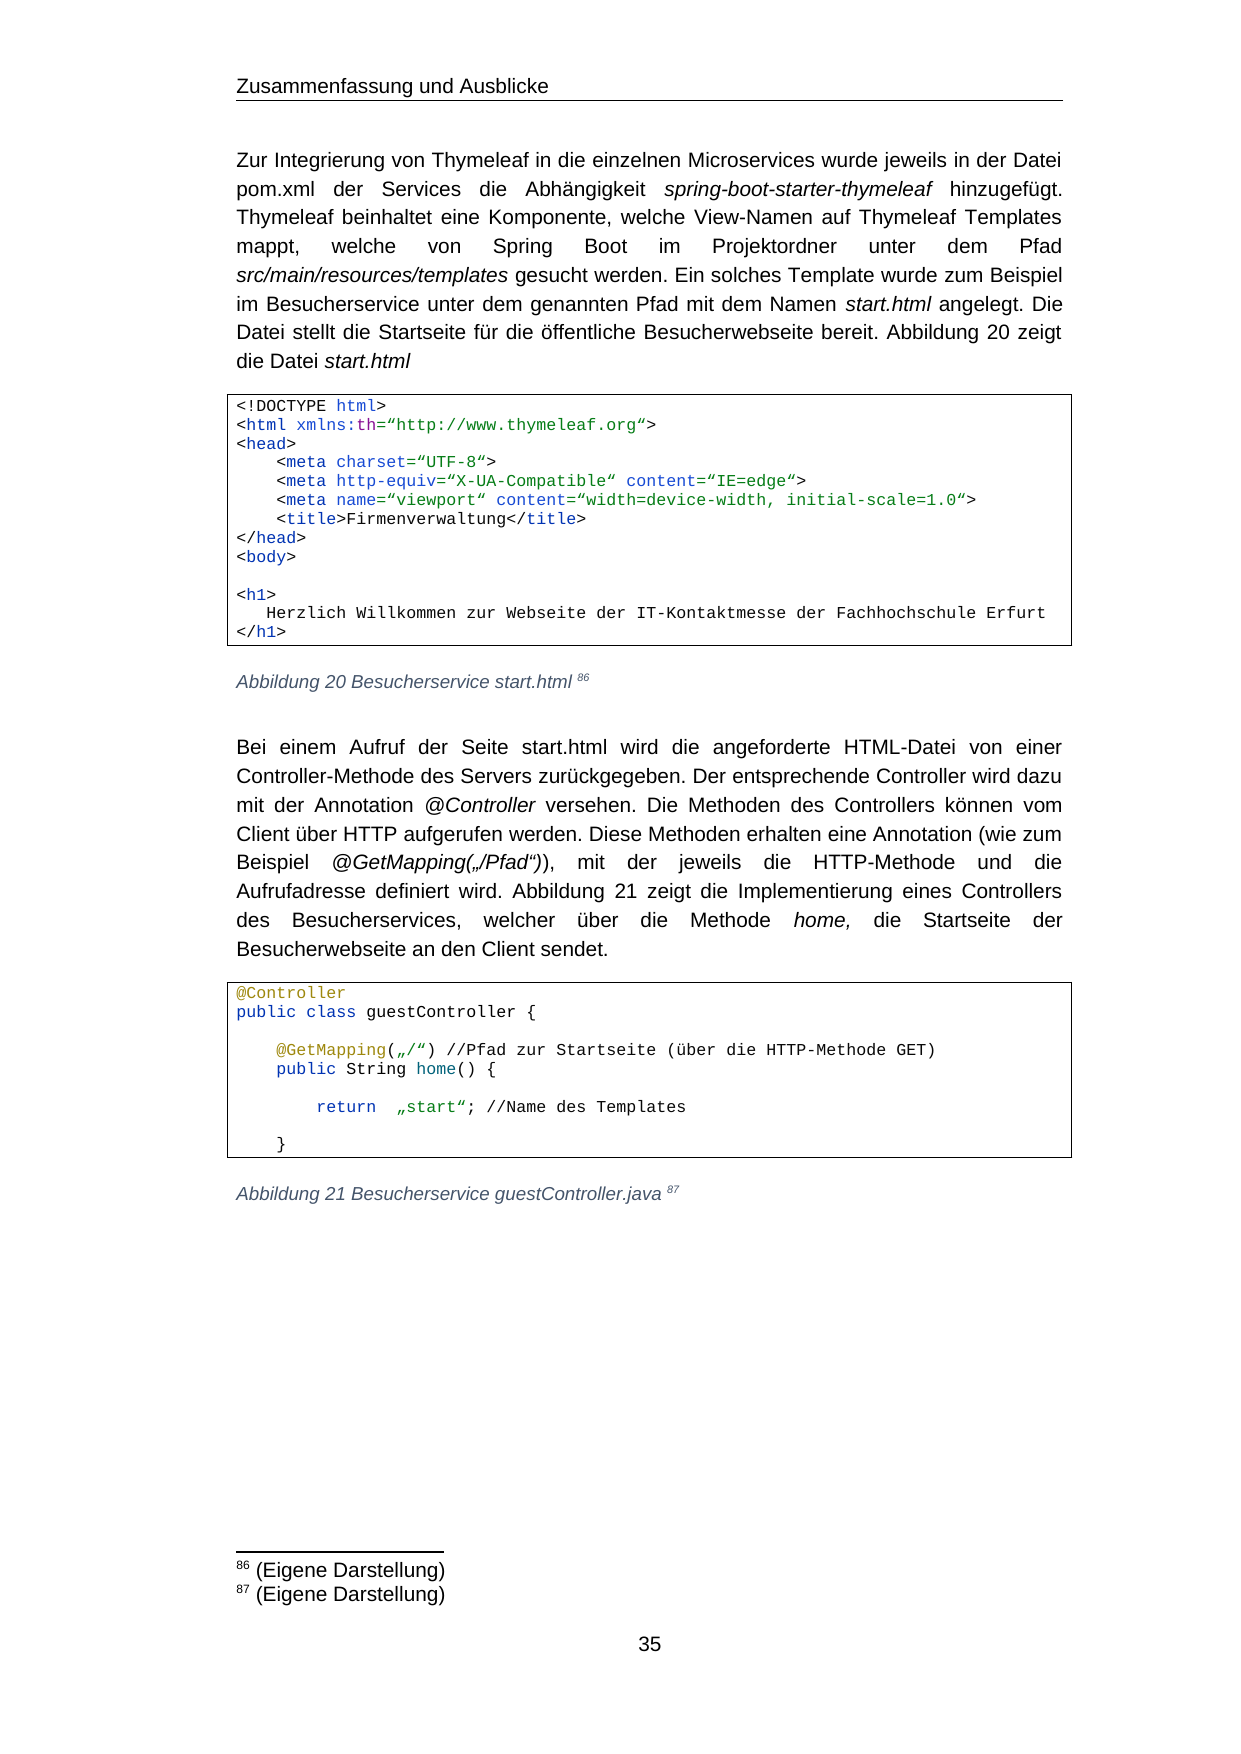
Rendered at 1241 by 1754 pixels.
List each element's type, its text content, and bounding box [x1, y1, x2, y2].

text Herzlich Willkommen zur Webseite der IT-Kontaktmesse der Fachhochschule Erfurt [236, 605, 1063, 621]
text Zur Integrierung von Thymeleaf in die einzelnen Microservices wurde jeweils in der Datei pom.xml der Services die Abhängigkeit spring-boot-starter-thymeleaf hinzugefügt. Thymeleaf beinhaltet eine Komponente, welche View-Namen auf Thymeleaf Templates mappt, welche von Spring Boot im Projektordner unter dem Pfad src/main/resources/templates gesucht werden. Ein solches Template wurde zum Beispiel im Besucherservice unter dem genannten Pfad mit dem Namen start.html angelegt. Die Datei stellt die Startseite für die öffentliche Besucherwebseite bereit. Abbildung 20 zeigt die Datei start.html [236, 148, 1063, 373]
text </h1> [228, 621, 1071, 645]
text <!DOCTYPE html> <html xmlns:th=“http://www.thymeleaf.org“> <head> <meta charset=“UTF-8“> <meta http-equiv=“X-UA-Compatible“ content=“IE=edge“> <meta name=“viewport“ content=“width=device-width, initial-scale=1.0“> <title>Firmenverwaltung</title> </head> <body> <h1> [228, 395, 1071, 605]
text @Controller public class guestController { @GetMapping(„/“) //Pfad zur Startseite (über die HTTP-Methode GET) public String home() { return „start“; //Name des Templates } [228, 983, 1071, 1157]
text Bei einem Aufruf der Seite start.html wird die angeforderte HTML-Datei von einer Controller-Methode des Servers zurückgegeben. Der entsprechende Controller wird dazu mit der Annotation @Controller versehen. Die Methoden des Controllers können vom Client über HTTP aufgerufen werden. Diese Methoden erhalten eine Annotation (wie zum Beispiel @GetMapping(„/Pfad“)), mit der jeweils die HTTP-Methode und die Aufrufadresse definiert wird. Abbildung 21 zeigt die Implementierung eines Controllers des Besucherservices, welcher über die Methode home, die Startseite der Besucherwebseite an den Client sendet. [236, 735, 1063, 960]
